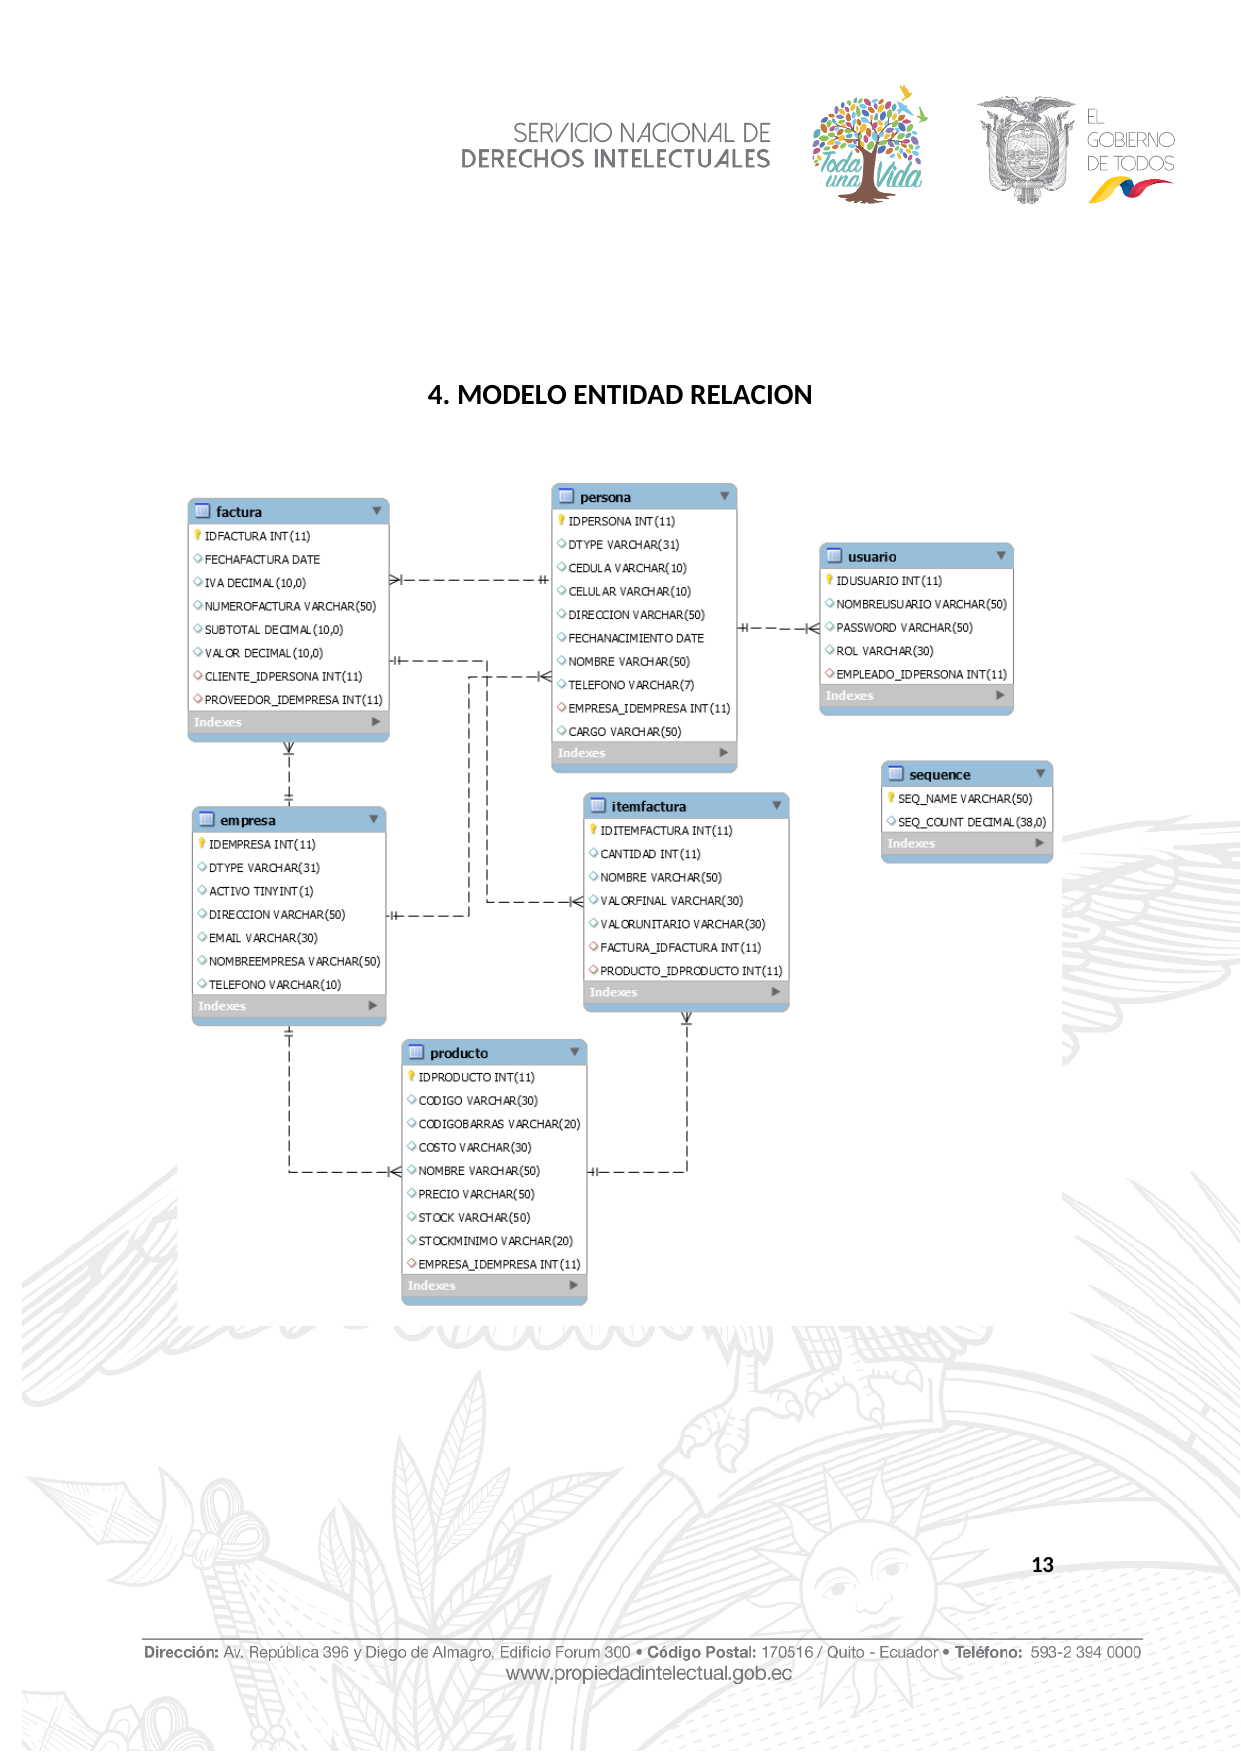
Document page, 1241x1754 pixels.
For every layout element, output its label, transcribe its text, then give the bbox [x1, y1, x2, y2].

picture [21, 0, 1241, 1751]
list 13 [177, 1550, 1063, 1578]
list MODELO ENTIDAD RELACION [177, 376, 1063, 412]
